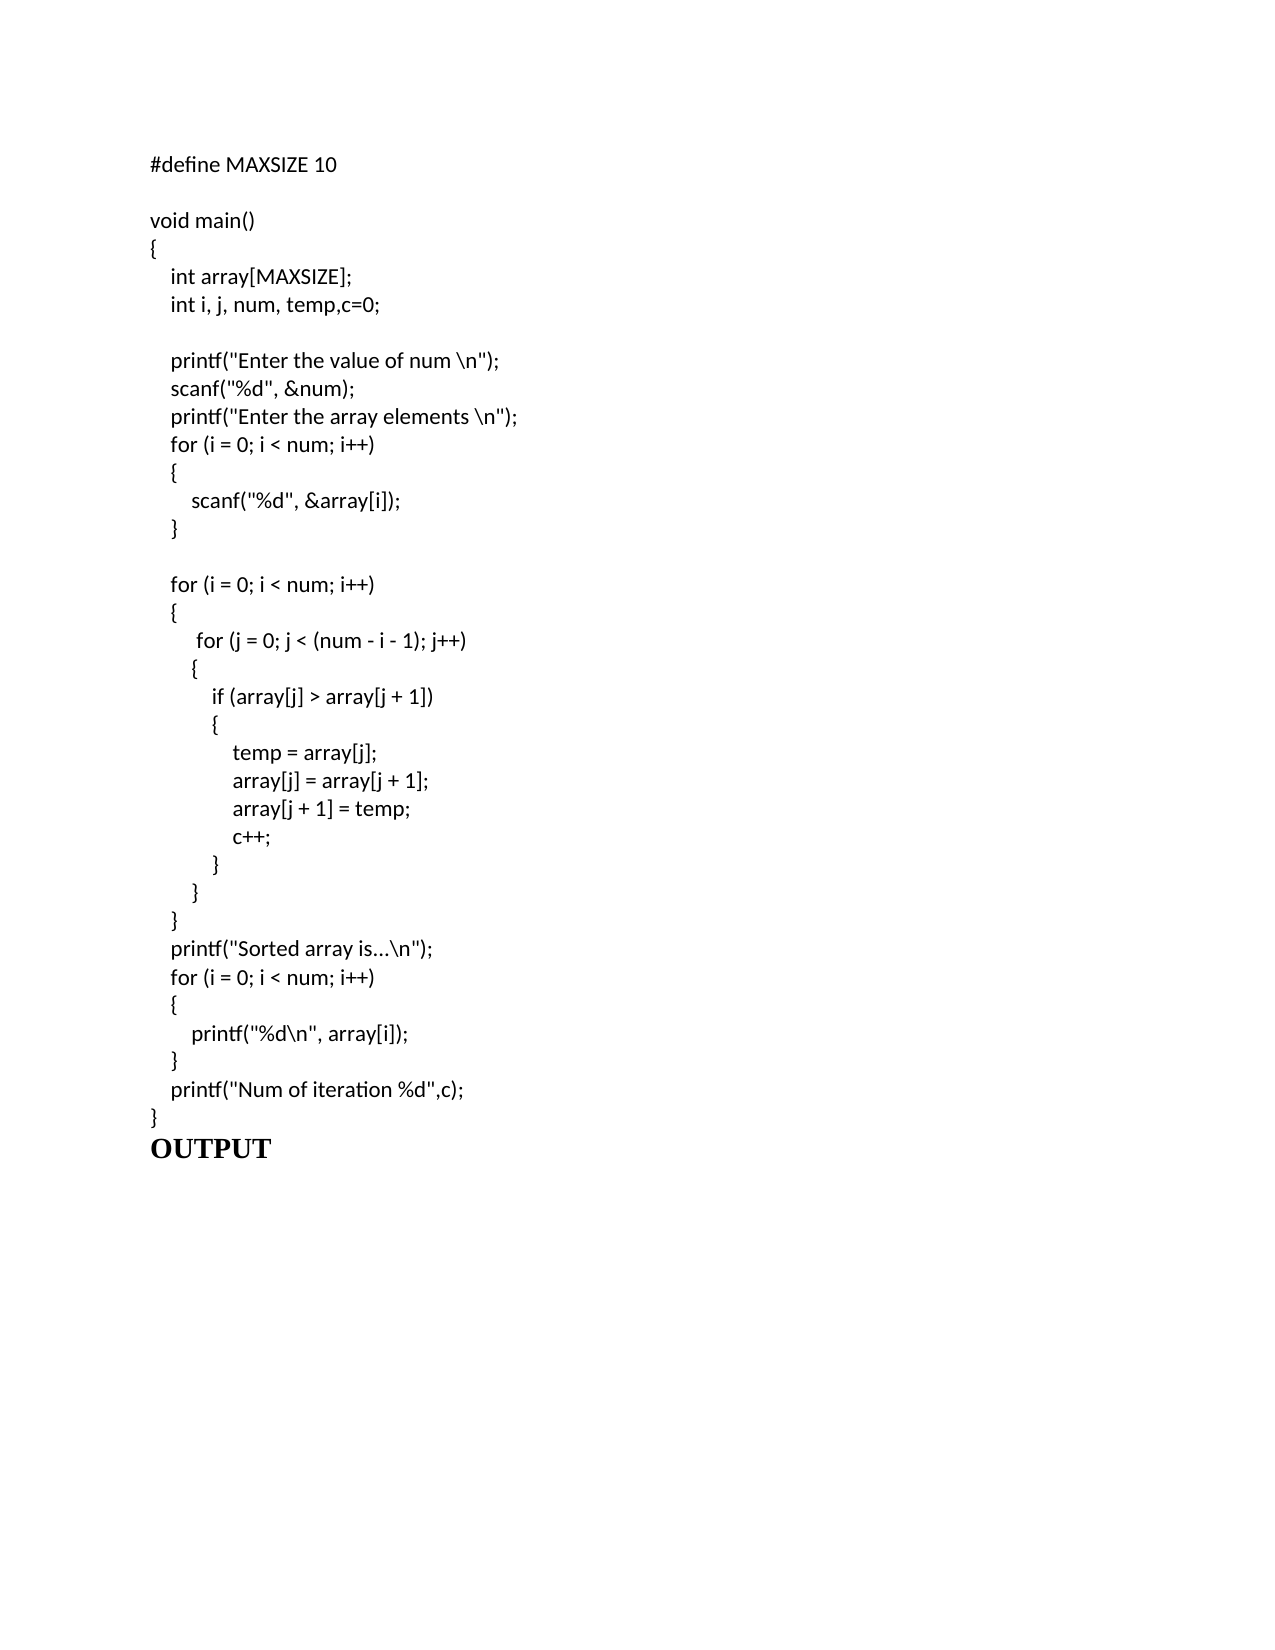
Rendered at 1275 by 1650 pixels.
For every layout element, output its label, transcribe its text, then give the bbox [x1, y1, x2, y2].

text } [150, 878, 1125, 907]
text OUTPUT [150, 1131, 1125, 1164]
text } [150, 1103, 1125, 1131]
text temp = array[j]; [150, 738, 1125, 766]
text for (j = 0; j < (num - i - 1); j++) [150, 626, 1125, 654]
text scanf("%d", &num); [150, 374, 1125, 402]
text printf("Sorted array is...\n"); [150, 934, 1125, 963]
text { [150, 458, 1125, 486]
text printf("Enter the value of num \n"); [150, 346, 1125, 374]
text for (i = 0; i < num; i++) [150, 430, 1125, 458]
text #define MAXSIZE 10 [150, 150, 1125, 178]
text } [150, 907, 1125, 934]
text scanf("%d", &array[i]); [150, 486, 1125, 514]
text { [150, 654, 1125, 682]
text { [150, 710, 1125, 738]
text } [150, 1047, 1125, 1075]
text } [150, 851, 1125, 878]
text printf("Enter the array elements \n"); [150, 402, 1125, 430]
text } [150, 514, 1125, 542]
text printf("%d\n", array[i]); [150, 1019, 1125, 1047]
text c++; [150, 822, 1125, 851]
text void main() [150, 206, 1125, 234]
text array[j + 1] = temp; [150, 794, 1125, 822]
text array[j] = array[j + 1]; [150, 766, 1125, 794]
text { [150, 598, 1125, 626]
text int array[MAXSIZE]; [150, 262, 1125, 290]
text { [150, 991, 1125, 1019]
text printf("Num of iteration %d",c); [150, 1075, 1125, 1103]
text if (array[j] > array[j + 1]) [150, 682, 1125, 710]
text for (i = 0; i < num; i++) [150, 963, 1125, 991]
text { [150, 234, 1125, 262]
text for (i = 0; i < num; i++) [150, 570, 1125, 598]
text int i, j, num, temp,c=0; [150, 290, 1125, 318]
